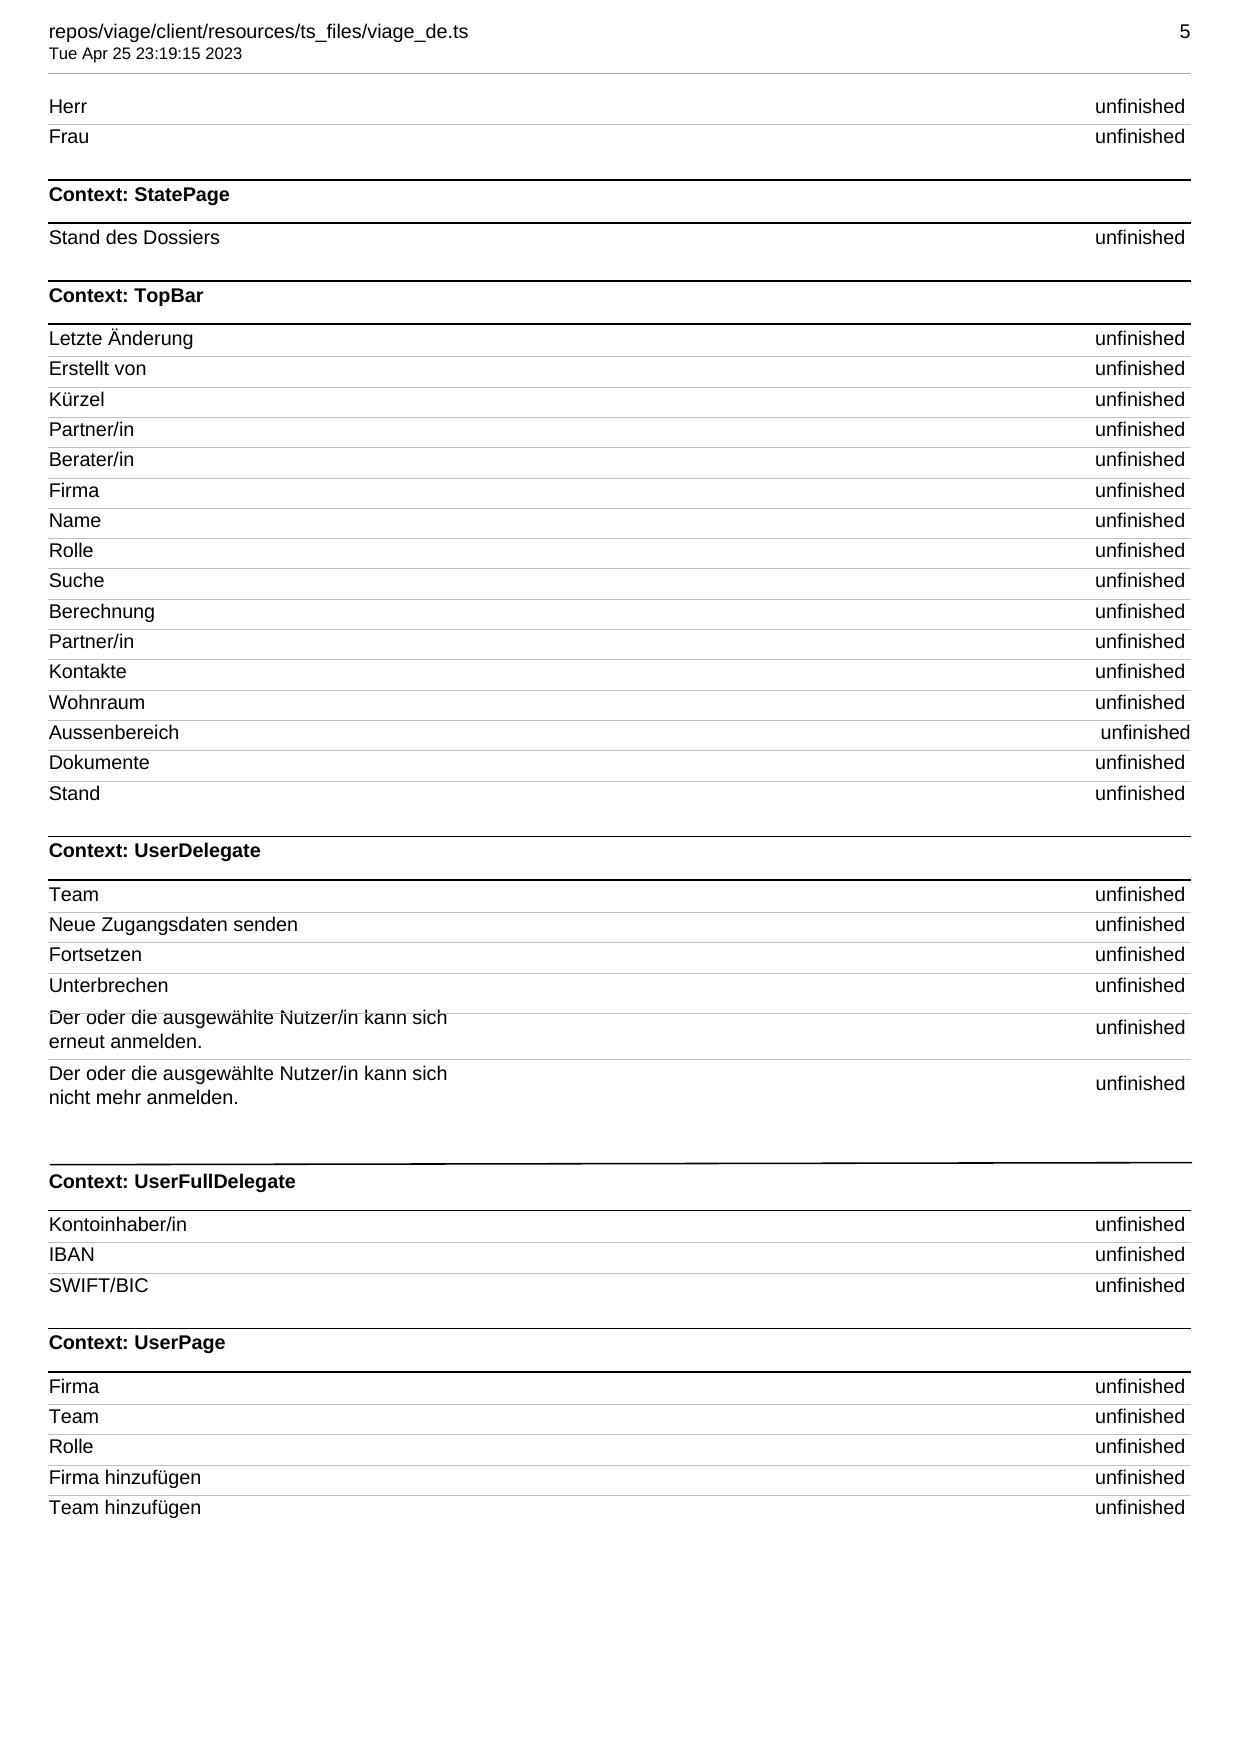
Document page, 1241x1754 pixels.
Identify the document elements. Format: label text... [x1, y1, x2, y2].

text Kontoinhaber/in unfinished [48, 1213, 1203, 1236]
text Partner/in unfinished [48, 630, 1203, 653]
text Frau unfinished [48, 125, 1203, 148]
text Stand unfinished [48, 782, 1203, 804]
text Fortsetzen unfinished [48, 943, 1203, 966]
text Name unfinished [48, 509, 1203, 531]
text Firma unfinished [48, 1374, 1203, 1397]
text Suche unfinished [48, 569, 1203, 592]
text unfinished unfinished [1095, 1016, 1203, 1095]
text Letzte Änderung unfinished [48, 327, 1203, 349]
text Kürzel unfinished [48, 387, 1203, 410]
subtitle Context: UserPage [48, 1331, 1203, 1354]
subtitle Context: UserFullDelegate [48, 1169, 1203, 1192]
text Herr unfinished [48, 94, 1203, 117]
text Aussenbereich unfinished [48, 721, 1203, 744]
text Firma hinzufügen unfinished [48, 1466, 1203, 1488]
text IBAN unfinished [48, 1243, 1203, 1266]
text Team hinzufügen unfinished [48, 1496, 1203, 1518]
text Berechnung unfinished [48, 600, 1203, 622]
subtitle Context: UserDelegate [48, 839, 1203, 862]
subtitle Context: StatePage [48, 182, 1203, 205]
text Neue Zugangsdaten senden unfinished [48, 913, 1203, 936]
text Unterbrechen unfinished [48, 973, 1203, 996]
text Team unfinished [48, 882, 1203, 905]
text Dokumente unfinished [48, 751, 1203, 774]
text Der oder die ausgewählte Nutzer/in kann sich erneut anmelden. [48, 1014, 455, 1052]
text Firma unfinished [48, 478, 1203, 501]
text Partner/in unfinished [48, 418, 1203, 441]
text Erstellt von unfinished [48, 357, 1203, 380]
text Team unfinished [48, 1405, 1203, 1428]
text Rolle unfinished [48, 539, 1203, 562]
text SWIFT/BIC unfinished [48, 1274, 1203, 1296]
subtitle Context: TopBar [48, 283, 1203, 306]
text Der oder die ausgewählte Nutzer/in kann sich nicht mehr anmelden. [48, 1062, 455, 1108]
text Wohnraum unfinished [48, 691, 1203, 713]
text Stand des Dossiers unfinished [48, 226, 1203, 248]
text Berater/in unfinished [48, 448, 1203, 471]
text Rolle unfinished [48, 1435, 1203, 1458]
text Kontakte unfinished [48, 660, 1203, 683]
